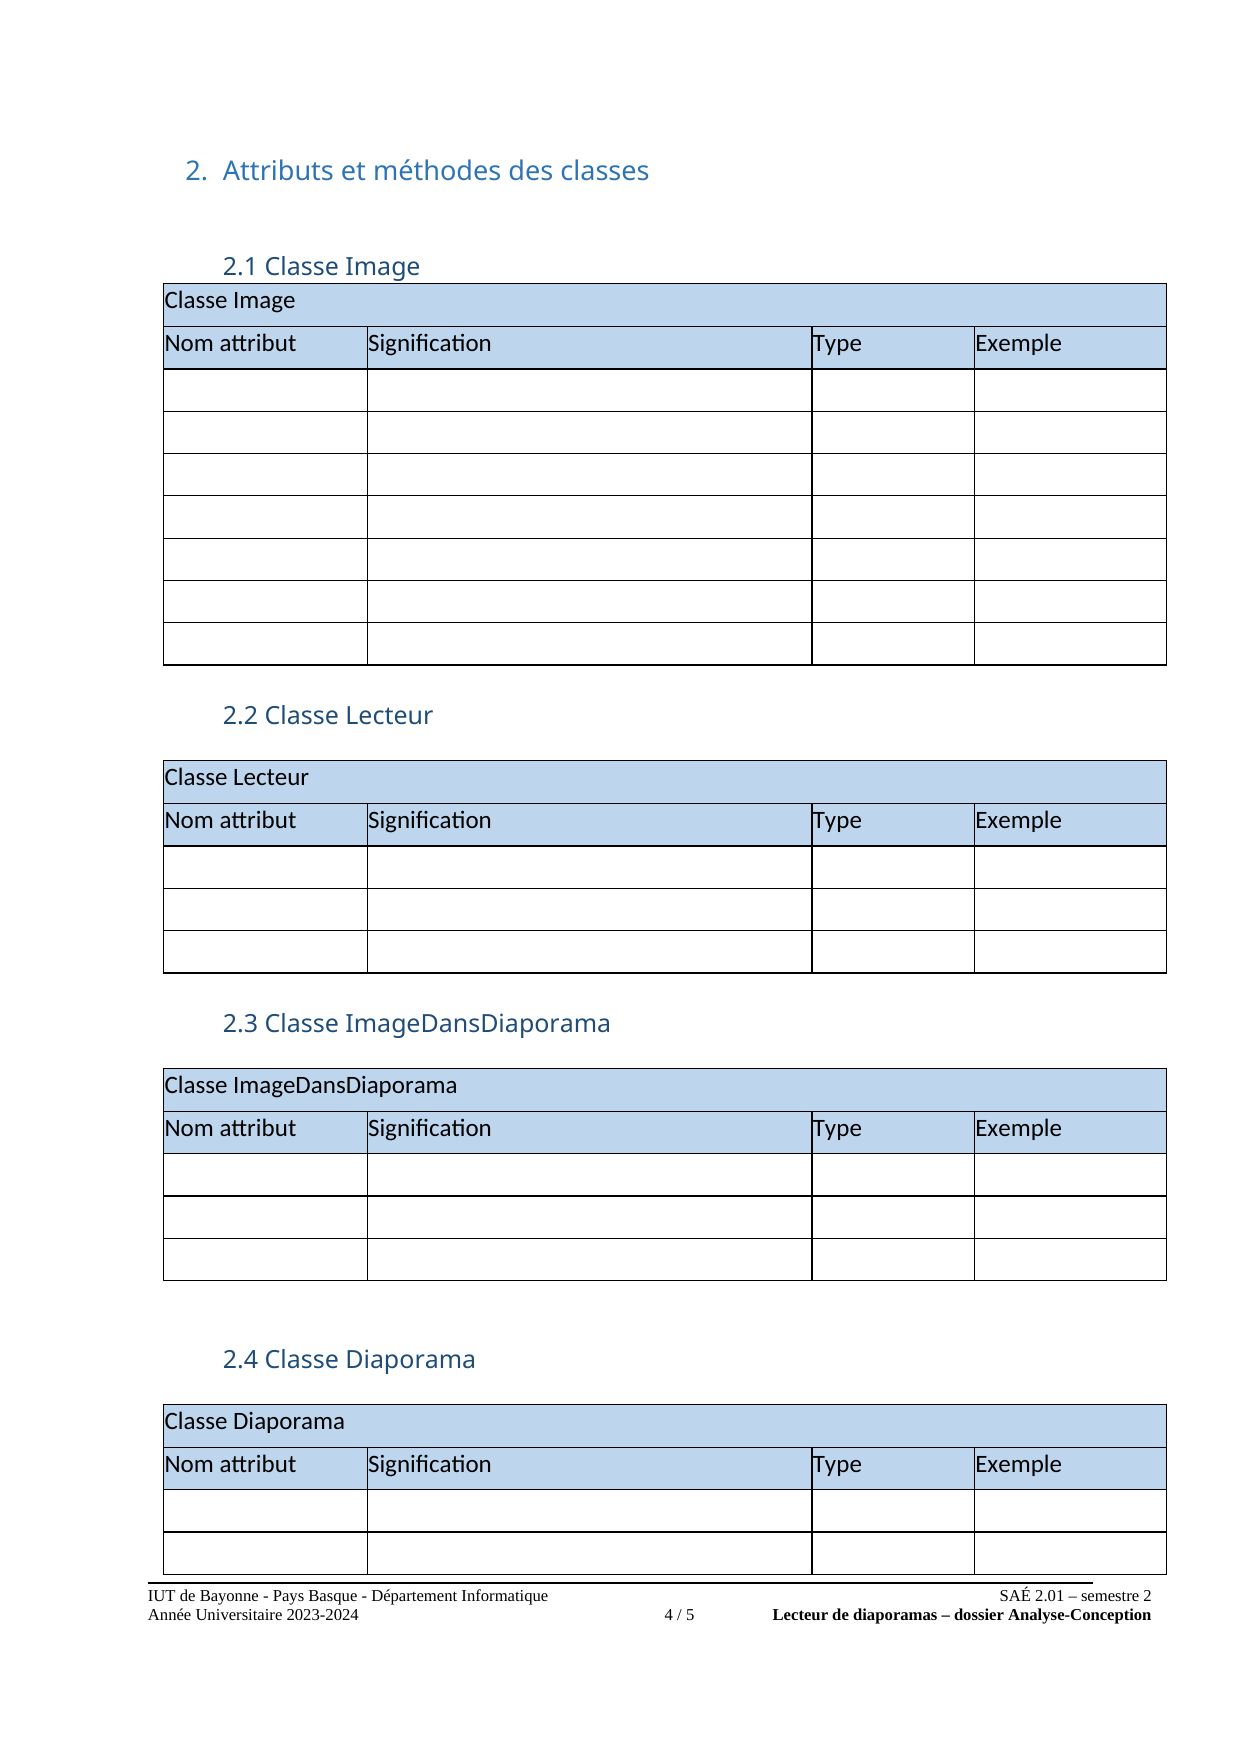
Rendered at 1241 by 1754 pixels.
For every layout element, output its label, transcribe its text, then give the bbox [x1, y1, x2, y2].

table_cell Type [813, 1112, 974, 1153]
table_cell [975, 539, 1166, 580]
table_cell [368, 931, 811, 972]
table_header Classe Image [164, 284, 1166, 326]
table_cell [813, 581, 974, 622]
table_cell [164, 581, 367, 622]
subtitle 2.4 Classe Diaporama [223, 1341, 1093, 1376]
table_cell Signification [368, 1448, 811, 1489]
table_cell [975, 370, 1166, 411]
table_cell [975, 454, 1166, 495]
table_cell Type [813, 1448, 974, 1489]
table_cell [368, 539, 811, 580]
table_cell [164, 1533, 367, 1573]
table_cell [164, 847, 367, 888]
table_cell Signification [368, 327, 811, 368]
table_cell [368, 1533, 811, 1573]
table_cell [813, 847, 974, 888]
table_cell [368, 496, 811, 537]
table_cell [975, 623, 1166, 664]
table_cell [164, 370, 367, 411]
table_cell [975, 496, 1166, 537]
table_cell [368, 847, 811, 888]
table_cell Nom attribut [164, 1448, 367, 1489]
table_cell [975, 412, 1166, 453]
table_header Classe Lecteur [164, 761, 1166, 803]
table_cell [368, 581, 811, 622]
table_cell [813, 1239, 974, 1280]
table_cell [813, 496, 974, 537]
table_cell [164, 1490, 367, 1531]
subtitle 2.1 Classe Image [223, 249, 1093, 283]
subtitle 2.2 Classe Lecteur [223, 698, 1093, 732]
table_cell Signification [368, 804, 811, 845]
table_cell [164, 931, 367, 972]
table_cell [975, 1154, 1166, 1195]
table_cell [975, 1239, 1166, 1280]
table_cell Exemple [975, 1112, 1166, 1153]
table_cell [164, 412, 367, 453]
table_cell [813, 1490, 974, 1531]
table_cell Exemple [975, 804, 1166, 845]
table_cell [975, 1533, 1166, 1573]
table_cell Nom attribut [164, 804, 367, 845]
table_cell [164, 1239, 367, 1280]
table_cell [813, 1533, 974, 1573]
table_cell [813, 370, 974, 411]
table_cell [813, 454, 974, 495]
subtitle Attributs et méthodes des classes [185, 152, 1093, 189]
table_cell Exemple [975, 1448, 1166, 1489]
table_cell [164, 1154, 367, 1195]
table_cell [164, 889, 367, 930]
table_cell Nom attribut [164, 1112, 367, 1153]
table_cell [368, 370, 811, 411]
table_cell [368, 412, 811, 453]
table_cell [975, 581, 1166, 622]
table_cell Signification [368, 1112, 811, 1153]
table_cell [164, 496, 367, 537]
table_cell [813, 1197, 974, 1238]
table_cell [368, 454, 811, 495]
table_cell [975, 931, 1166, 972]
table_cell [813, 539, 974, 580]
table_cell [813, 412, 974, 453]
table_cell [164, 1197, 367, 1238]
table_cell [368, 1197, 811, 1238]
table_cell Exemple [975, 327, 1166, 368]
table_cell [164, 454, 367, 495]
table_cell [975, 847, 1166, 888]
table_cell Type [813, 804, 974, 845]
table_cell [368, 1154, 811, 1195]
table_cell [368, 1239, 811, 1280]
table_cell [975, 1490, 1166, 1531]
table_cell Nom attribut [164, 327, 367, 368]
table_cell [813, 931, 974, 972]
table_cell [813, 623, 974, 664]
table_header Classe Diaporama [164, 1405, 1166, 1447]
table_cell [813, 1154, 974, 1195]
table_cell [164, 539, 367, 580]
table_cell Type [813, 327, 974, 368]
table_cell [368, 889, 811, 930]
table_header Classe ImageDansDiaporama [164, 1069, 1166, 1111]
table_cell [164, 623, 367, 664]
table_cell [975, 1197, 1166, 1238]
table_cell [813, 889, 974, 930]
table_cell [368, 1490, 811, 1531]
table_cell [368, 623, 811, 664]
table_cell [975, 889, 1166, 930]
subtitle 2.3 Classe ImageDansDiaporama [223, 1006, 1093, 1040]
